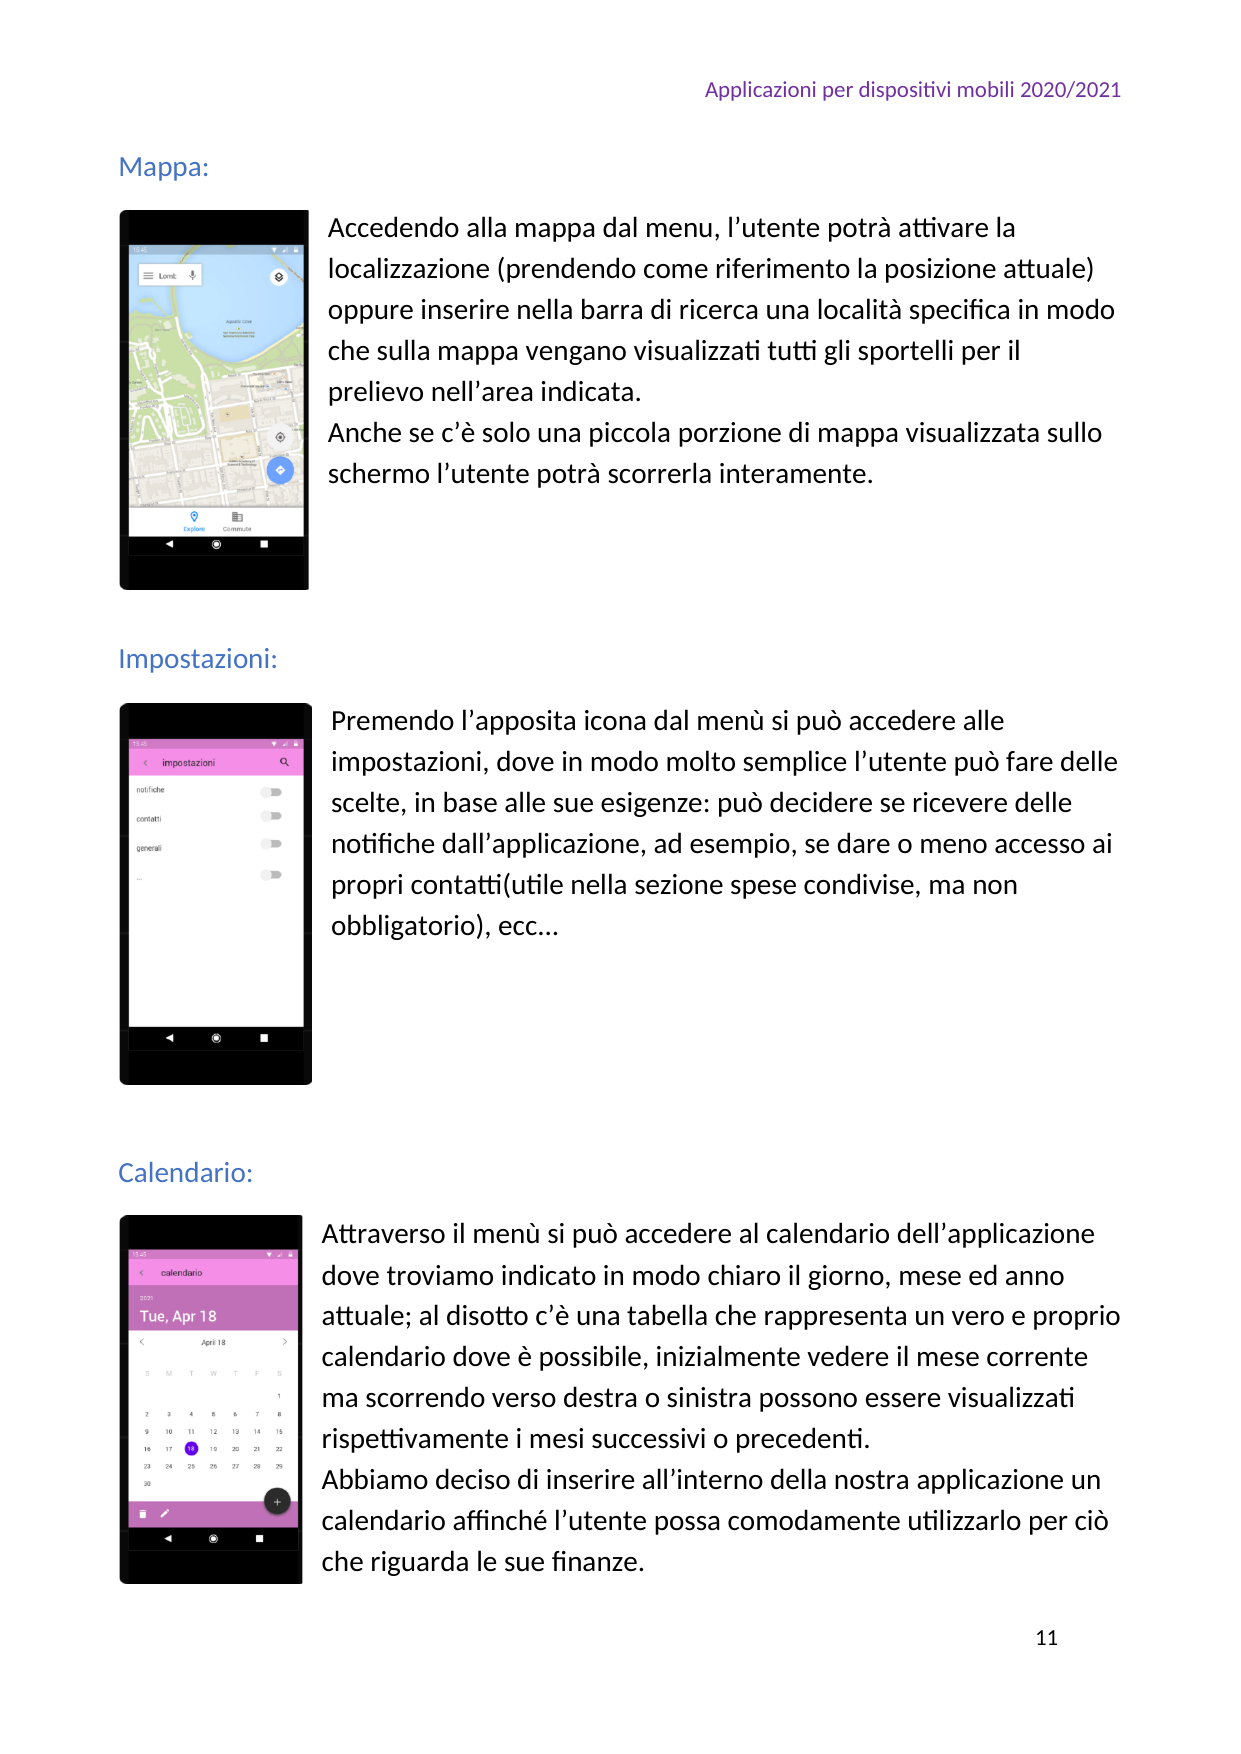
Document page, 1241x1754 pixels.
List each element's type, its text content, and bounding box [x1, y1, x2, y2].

picture [118, 210, 309, 588]
text Impostazioni: [118, 640, 1122, 676]
picture [118, 703, 312, 1082]
text Premendo l’apposita icona dal menù si può accedere alle impostazioni, dove in modo molto semplice l’utente può fare delle scelte, in base alle sue esigenze: può decidere se ricevere delle notifiche dall’applicazione, ad esempio, se dare o meno accesso ai propri contatti(utile nella sezione spese condivise, ma non obbligatorio), ecc... [118, 702, 1122, 942]
picture [118, 1215, 303, 1582]
text Accedendo alla mappa dal menu, l’utente potrà attivare la localizzazione (prendendo come riferimento la posizione attuale) oppure inserire nella barra di ricerca una località specifica in modo che sulla mappa vengano visualizzati tutti gli sportelli per il prelievo nell’area indicata. Anche se c’è solo una piccola porzione di mappa visualizzata sullo schermo l’utente potrà scorrerla interamente. [118, 209, 1122, 491]
text Mappa: [118, 148, 1122, 183]
text Attraverso il menù si può accedere al calendario dell’applicazione dove troviamo indicato in modo chiaro il giorno, mese ed anno attuale; al disotto c’è una tabella che rappresenta un vero e proprio calendario dove è possibile, inizialmente vedere il mese corrente ma scorrendo verso destra o sinistra possono essere visualizzati rispettivamente i mesi successivi o precedenti. Abbiamo deciso di inserire all’interno della nostra applicazione un calendario affinché l’utente possa comodamente utilizzarlo per ciò che riguarda le sue finanze. [303, 1216, 1122, 1579]
text Calendario: [118, 1154, 1122, 1189]
